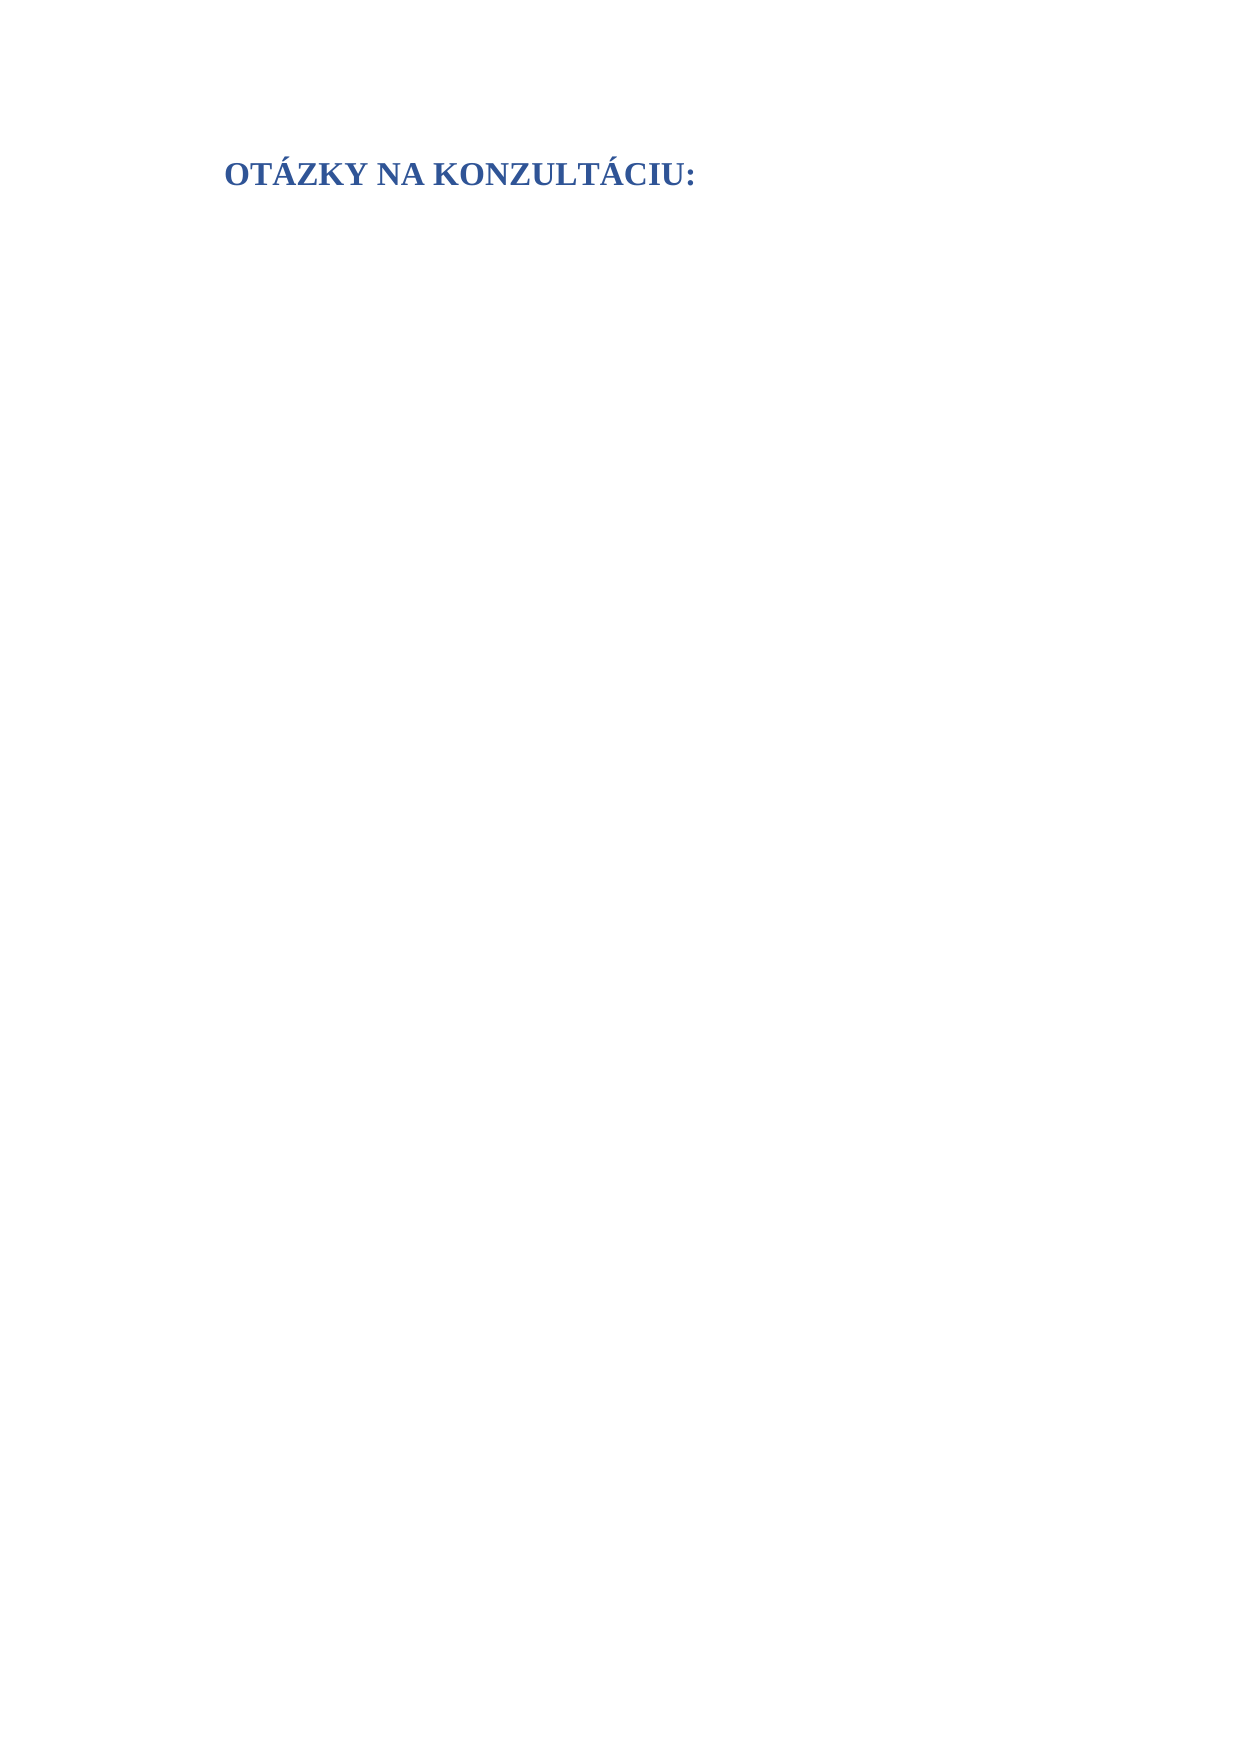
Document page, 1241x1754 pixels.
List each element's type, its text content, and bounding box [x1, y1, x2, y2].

text OTÁZKY NA KONZULTÁCIU: [150, 154, 1090, 192]
